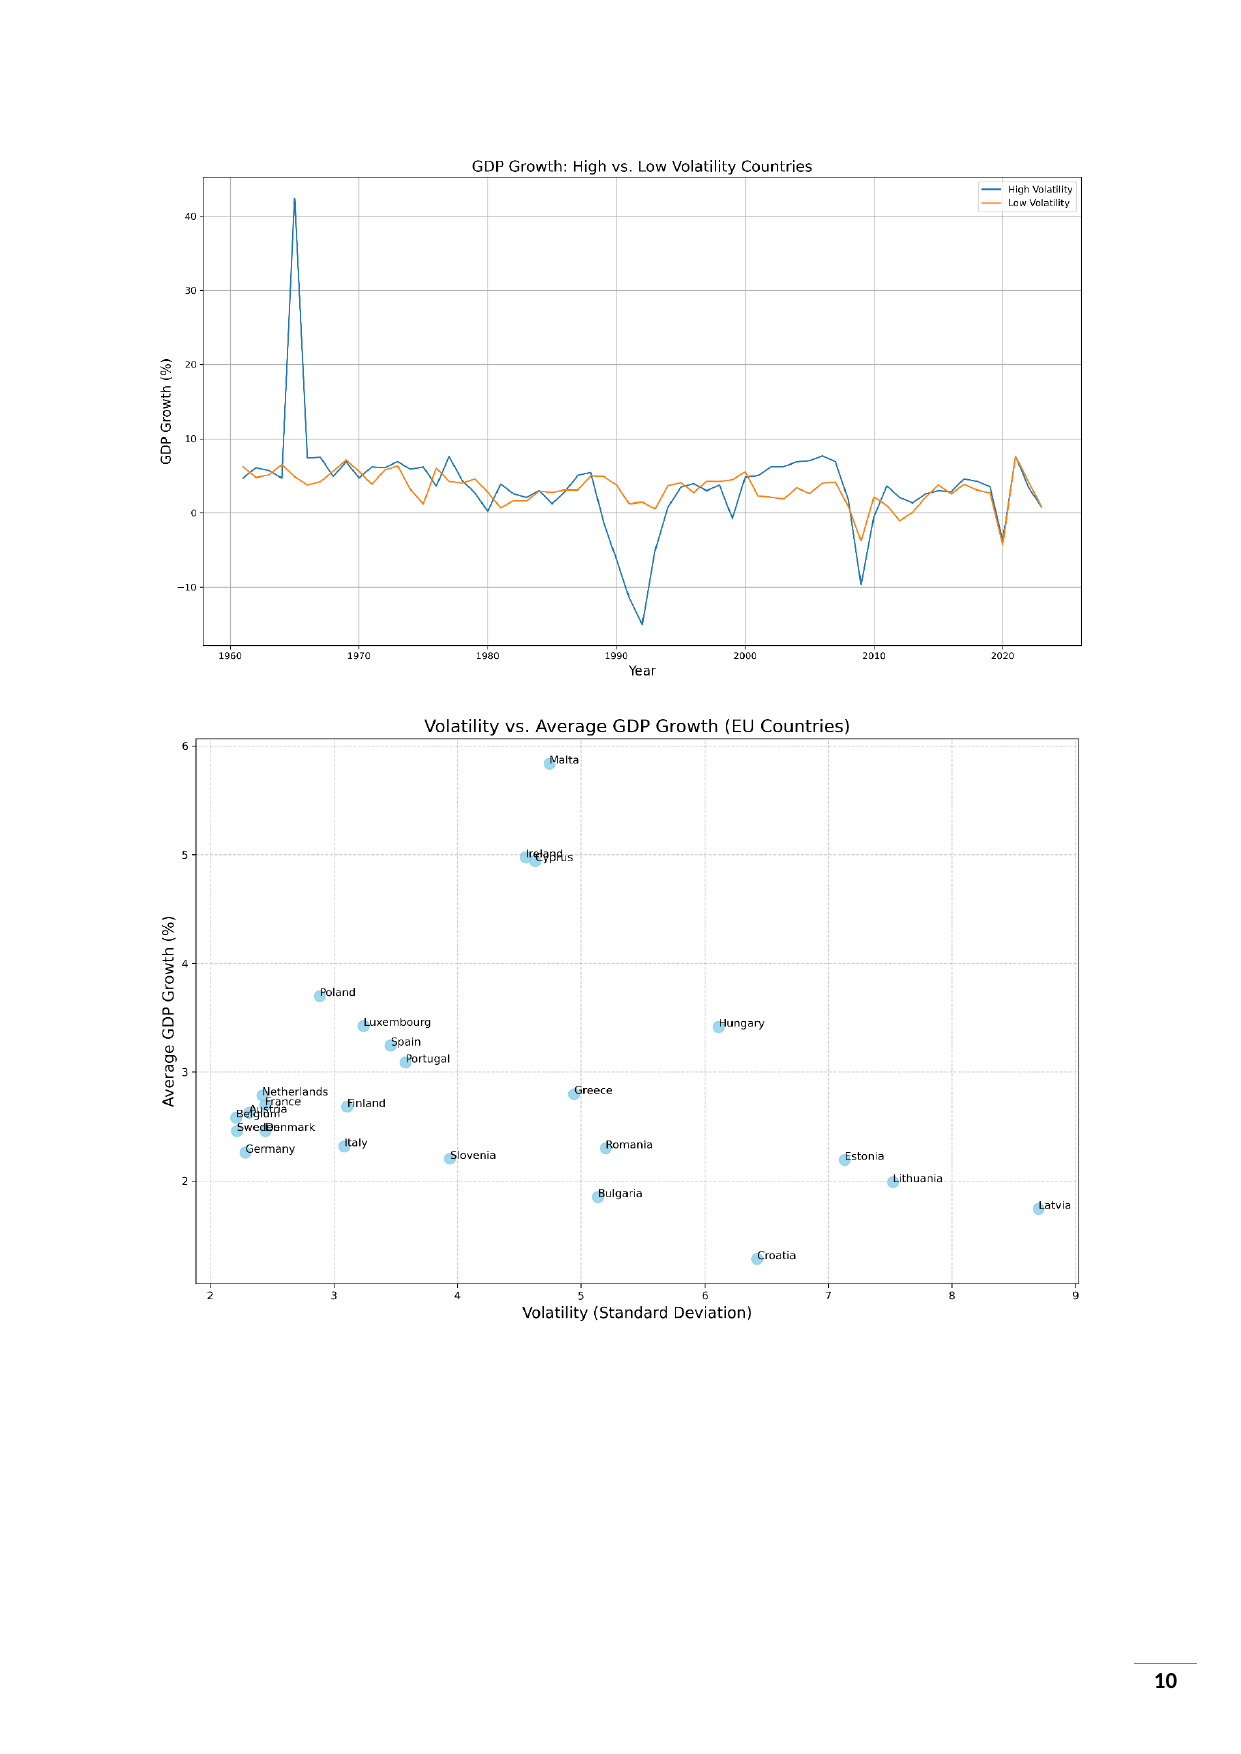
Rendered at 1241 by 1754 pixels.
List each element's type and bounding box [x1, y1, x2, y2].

picture [150, 706, 1091, 1333]
picture [150, 150, 1091, 688]
